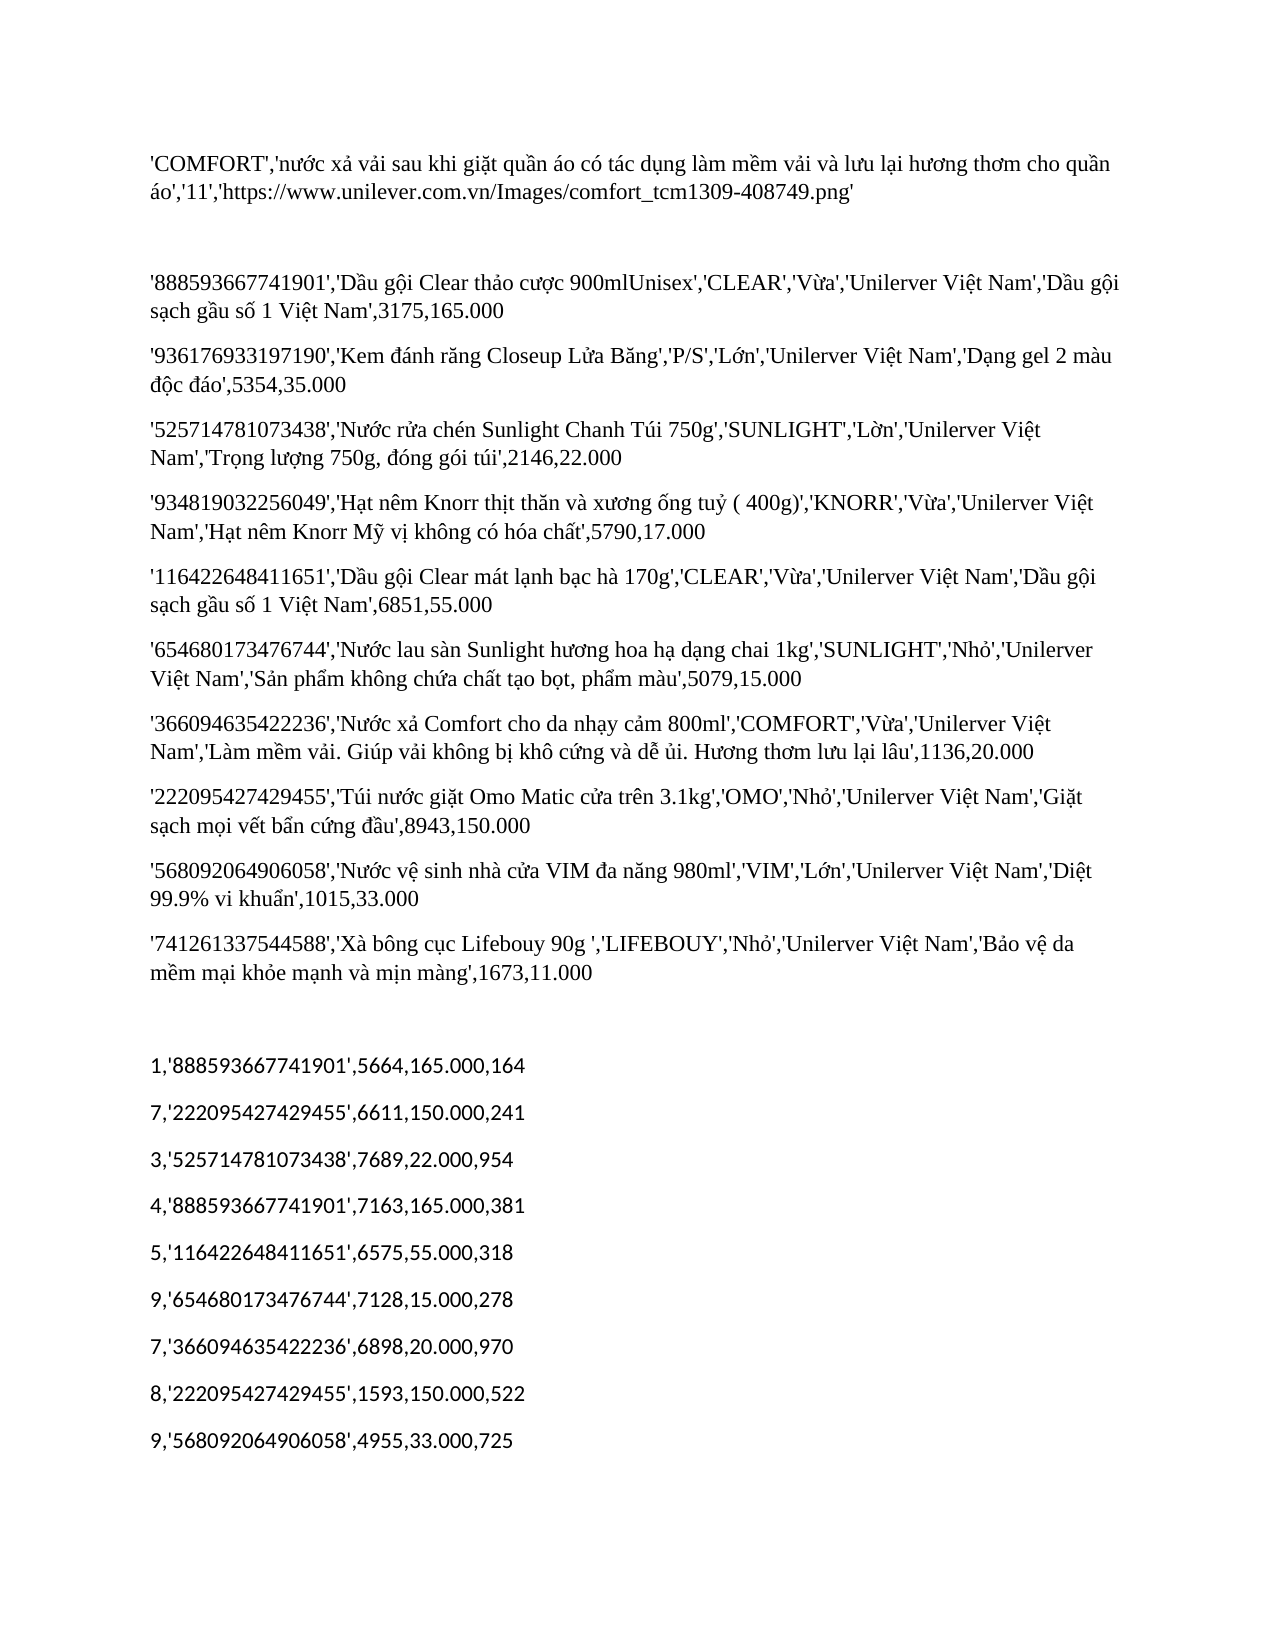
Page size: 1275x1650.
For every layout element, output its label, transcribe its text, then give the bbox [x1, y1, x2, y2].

text 9,'654680173476744',7128,15.000,278 [150, 1285, 1125, 1313]
text '888593667741901','Dầu gội Clear thảo cược 900mlUnisex','CLEAR','Vừa','Unilerver Việt Nam','Dầu gội sạch gầu số 1 Việt Nam',3175,165.000 [150, 269, 1125, 323]
text '741261337544588','Xà bông cục Lifebouy 90g ','LIFEBOUY','Nhỏ','Unilerver Việt Nam','Bảo vệ da mềm mại khỏe mạnh và mịn màng',1673,11.000 [150, 931, 1125, 985]
text '654680173476744','Nước lau sàn Sunlight hương hoa hạ dạng chai 1kg','SUNLIGHT','Nhỏ','Unilerver Việt Nam','Sản phẩm không chứa chất tạo bọt, phẩm màu',5079,15.000 [150, 636, 1125, 691]
text 9,'568092064906058',4955,33.000,725 [150, 1426, 1125, 1454]
text '568092064906058','Nước vệ sinh nhà cửa VIM đa năng 980ml','VIM','Lớn','Unilerver Việt Nam','Diệt 99.9% vi khuẩn',1015,33.000 [150, 857, 1125, 912]
text 'COMFORT','nước xả vải sau khi giặt quần áo có tác dụng làm mềm vải và lưu lại hương thơm cho quần áo','11','https://www.unilever.com.vn/Images/comfort_tcm1309-408749.png' [150, 150, 1125, 205]
text '116422648411651','Dầu gội Clear mát lạnh bạc hà 170g','CLEAR','Vừa','Unilerver Việt Nam','Dầu gội sạch gầu số 1 Việt Nam',6851,55.000 [150, 563, 1125, 618]
text 4,'888593667741901',7163,165.000,381 [150, 1192, 1125, 1219]
text '222095427429455','Túi nước giặt Omo Matic cửa trên 3.1kg','OMO','Nhỏ','Unilerver Việt Nam','Giặt sạch mọi vết bẩn cứng đầu',8943,150.000 [150, 783, 1125, 838]
text 7,'222095427429455',6611,150.000,241 [150, 1098, 1125, 1126]
text 5,'116422648411651',6575,55.000,318 [150, 1238, 1125, 1266]
text '366094635422236','Nước xả Comfort cho da nhạy cảm 800ml','COMFORT','Vừa','Unilerver Việt Nam','Làm mềm vải. Giúp vải không bị khô cứng và dễ ủi. Hương thơm lưu lại lâu',1136,20.000 [150, 710, 1125, 765]
text '525714781073438','Nước rửa chén Sunlight Chanh Túi 750g','SUNLIGHT','Lờn','Unilerver Việt Nam','Trọng lượng 750g, đóng gói túi',2146,22.000 [150, 416, 1125, 471]
text 3,'525714781073438',7689,22.000,954 [150, 1145, 1125, 1173]
text 1,'888593667741901',5664,165.000,164 [150, 1051, 1125, 1079]
text '934819032256049','Hạt nêm Knorr thịt thăn và xương ống tuỷ ( 400g)','KNORR','Vừa','Unilerver Việt Nam','Hạt nêm Knorr Mỹ vị không có hóa chất',5790,17.000 [150, 489, 1125, 544]
text '936176933197190','Kem đánh răng Closeup Lửa Băng','P/S','Lớn','Unilerver Việt Nam','Dạng gel 2 màu độc đáo',5354,35.000 [150, 342, 1125, 397]
text 8,'222095427429455',1593,150.000,522 [150, 1379, 1125, 1407]
text 7,'366094635422236',6898,20.000,970 [150, 1332, 1125, 1360]
